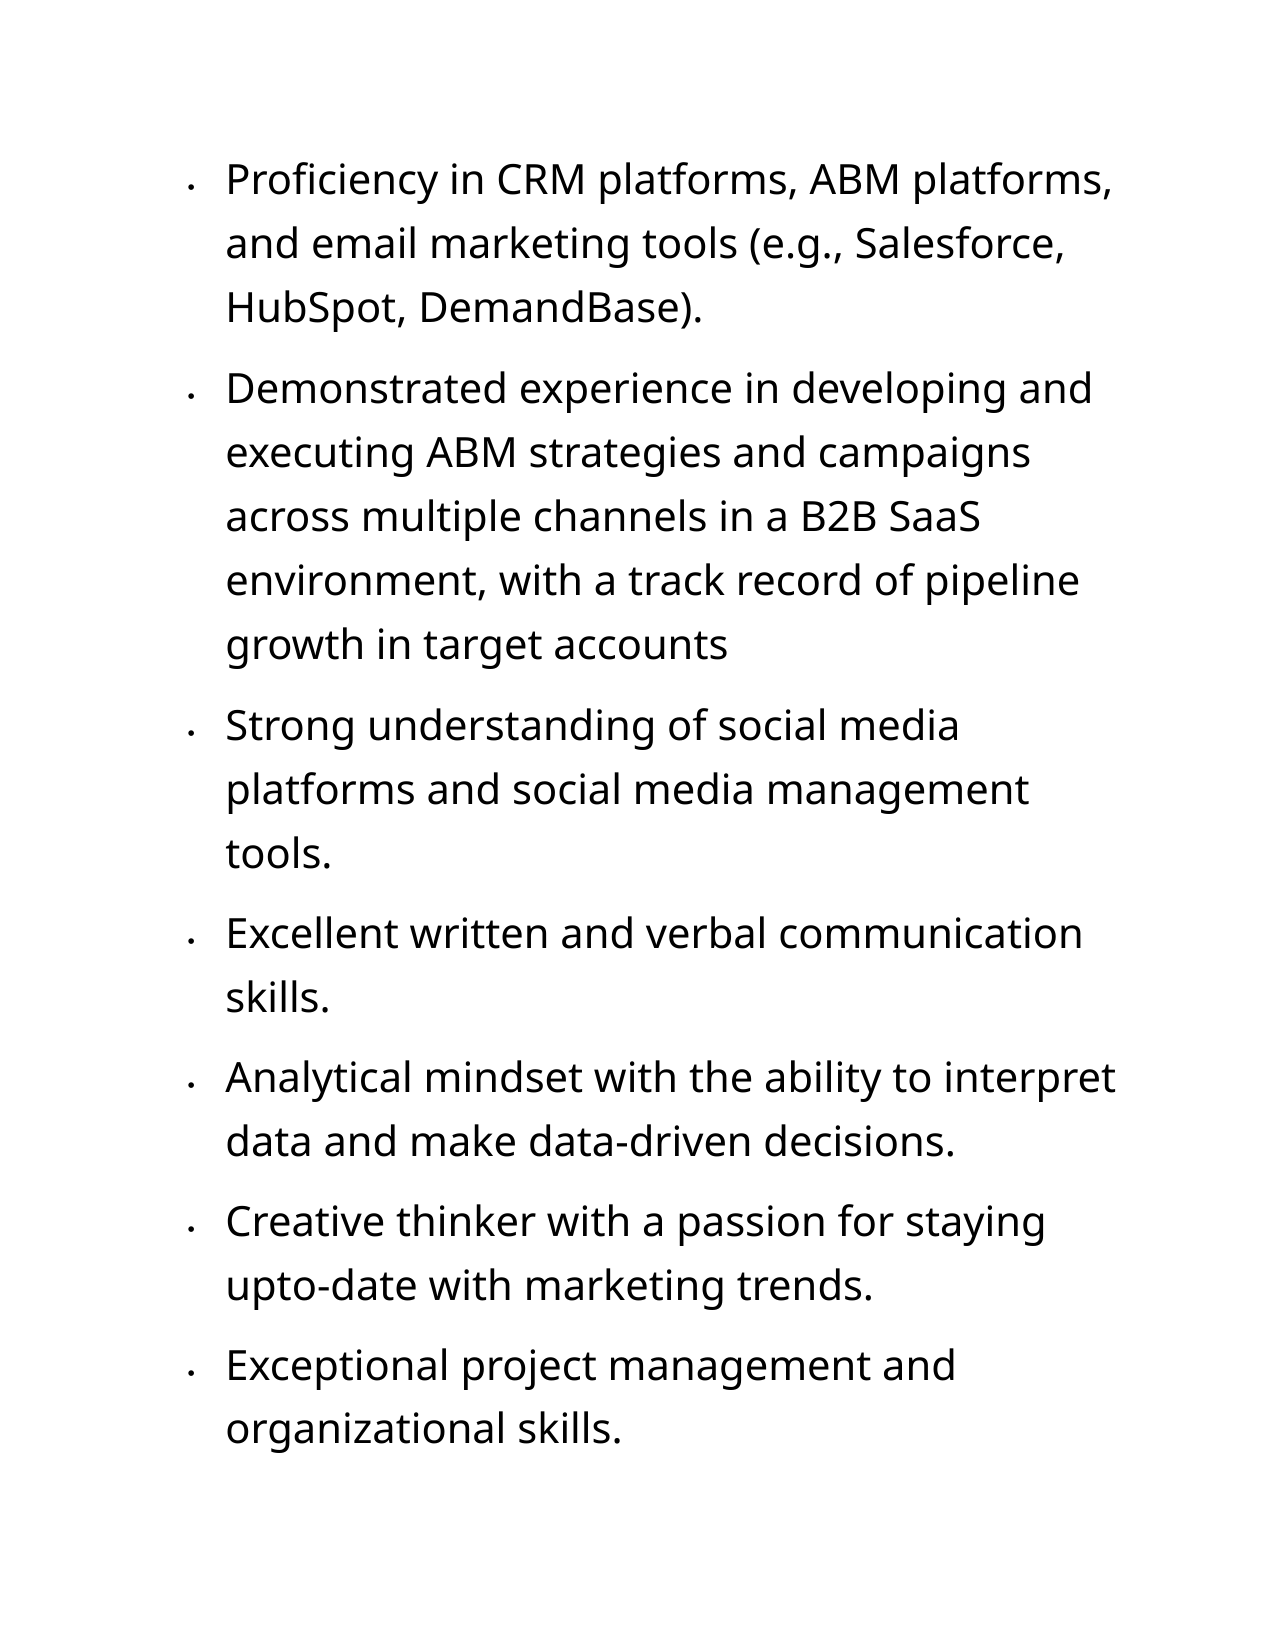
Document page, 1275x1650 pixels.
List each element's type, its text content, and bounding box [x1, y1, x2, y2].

list Proficiency in CRM platforms, ABM platforms, and email marketing tools (e.g., Salesforce, HubSpot, DemandBase). [187, 150, 1124, 335]
list Demonstrated experience in developing and executing ABM strategies and campaigns across multiple channels in a B2B SaaS environment, with a track record of pipeline growth in target accounts [187, 359, 1124, 672]
list Exceptional project management and organizational skills. [187, 1335, 1124, 1456]
list Creative thinker with a passion for staying upto-date with marketing trends. [187, 1191, 1124, 1312]
list Analytical mindset with the ability to interpret data and make data-driven decisions. [187, 1048, 1124, 1168]
list Strong understanding of social media platforms and social media management tools. [187, 696, 1124, 881]
list Excellent written and verbal communication skills. [187, 903, 1124, 1024]
